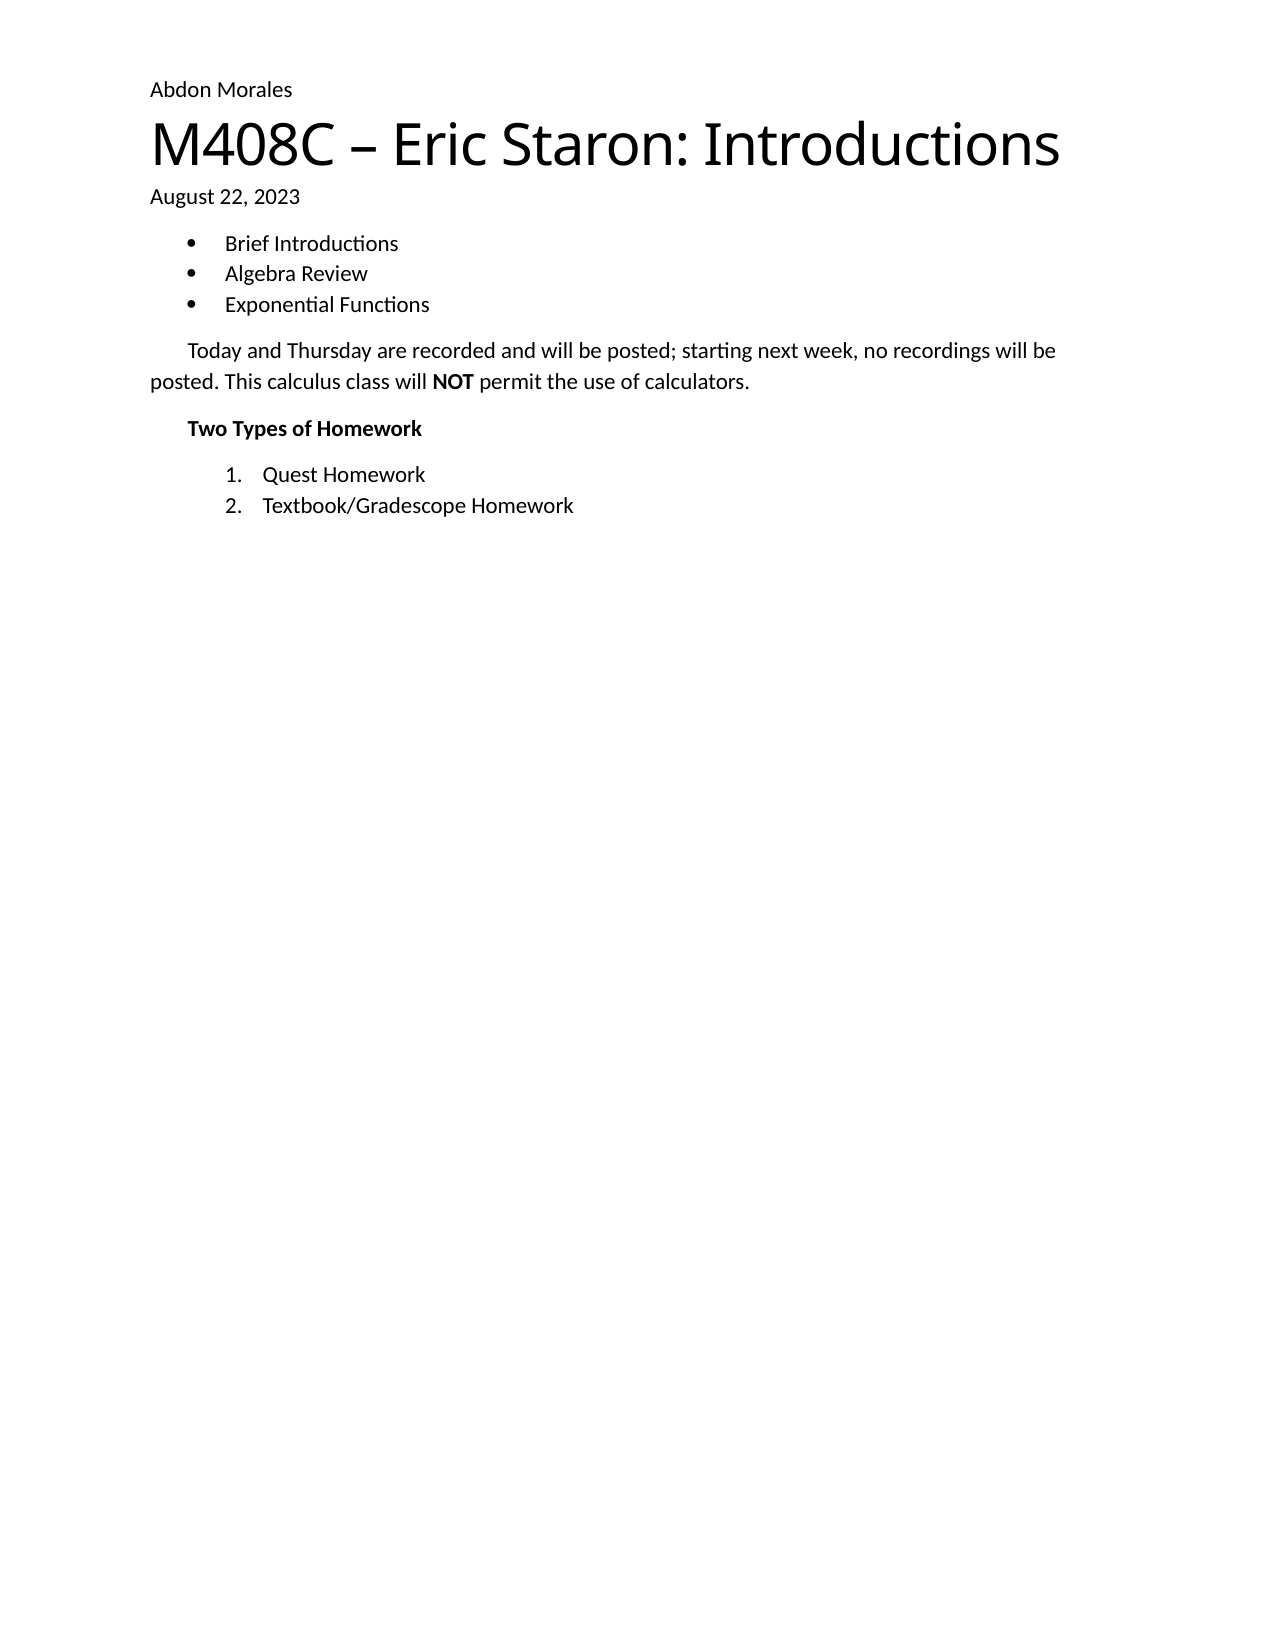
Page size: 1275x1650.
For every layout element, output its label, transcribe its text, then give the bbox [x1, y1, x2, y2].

list Brief Introductions [187, 229, 1125, 257]
list Algebra Review [187, 259, 1125, 287]
list Exponential Functions [187, 290, 1125, 318]
text Two Types of Homework [150, 414, 1125, 442]
list Textbook/Gradescope Homework [225, 491, 1125, 519]
text Today and Thursday are recorded and will be posted; starting next week, no recordings will be posted. This calculus class will NOT permit the use of calculators. [150, 337, 1125, 395]
list Quest Homework [225, 461, 1125, 488]
